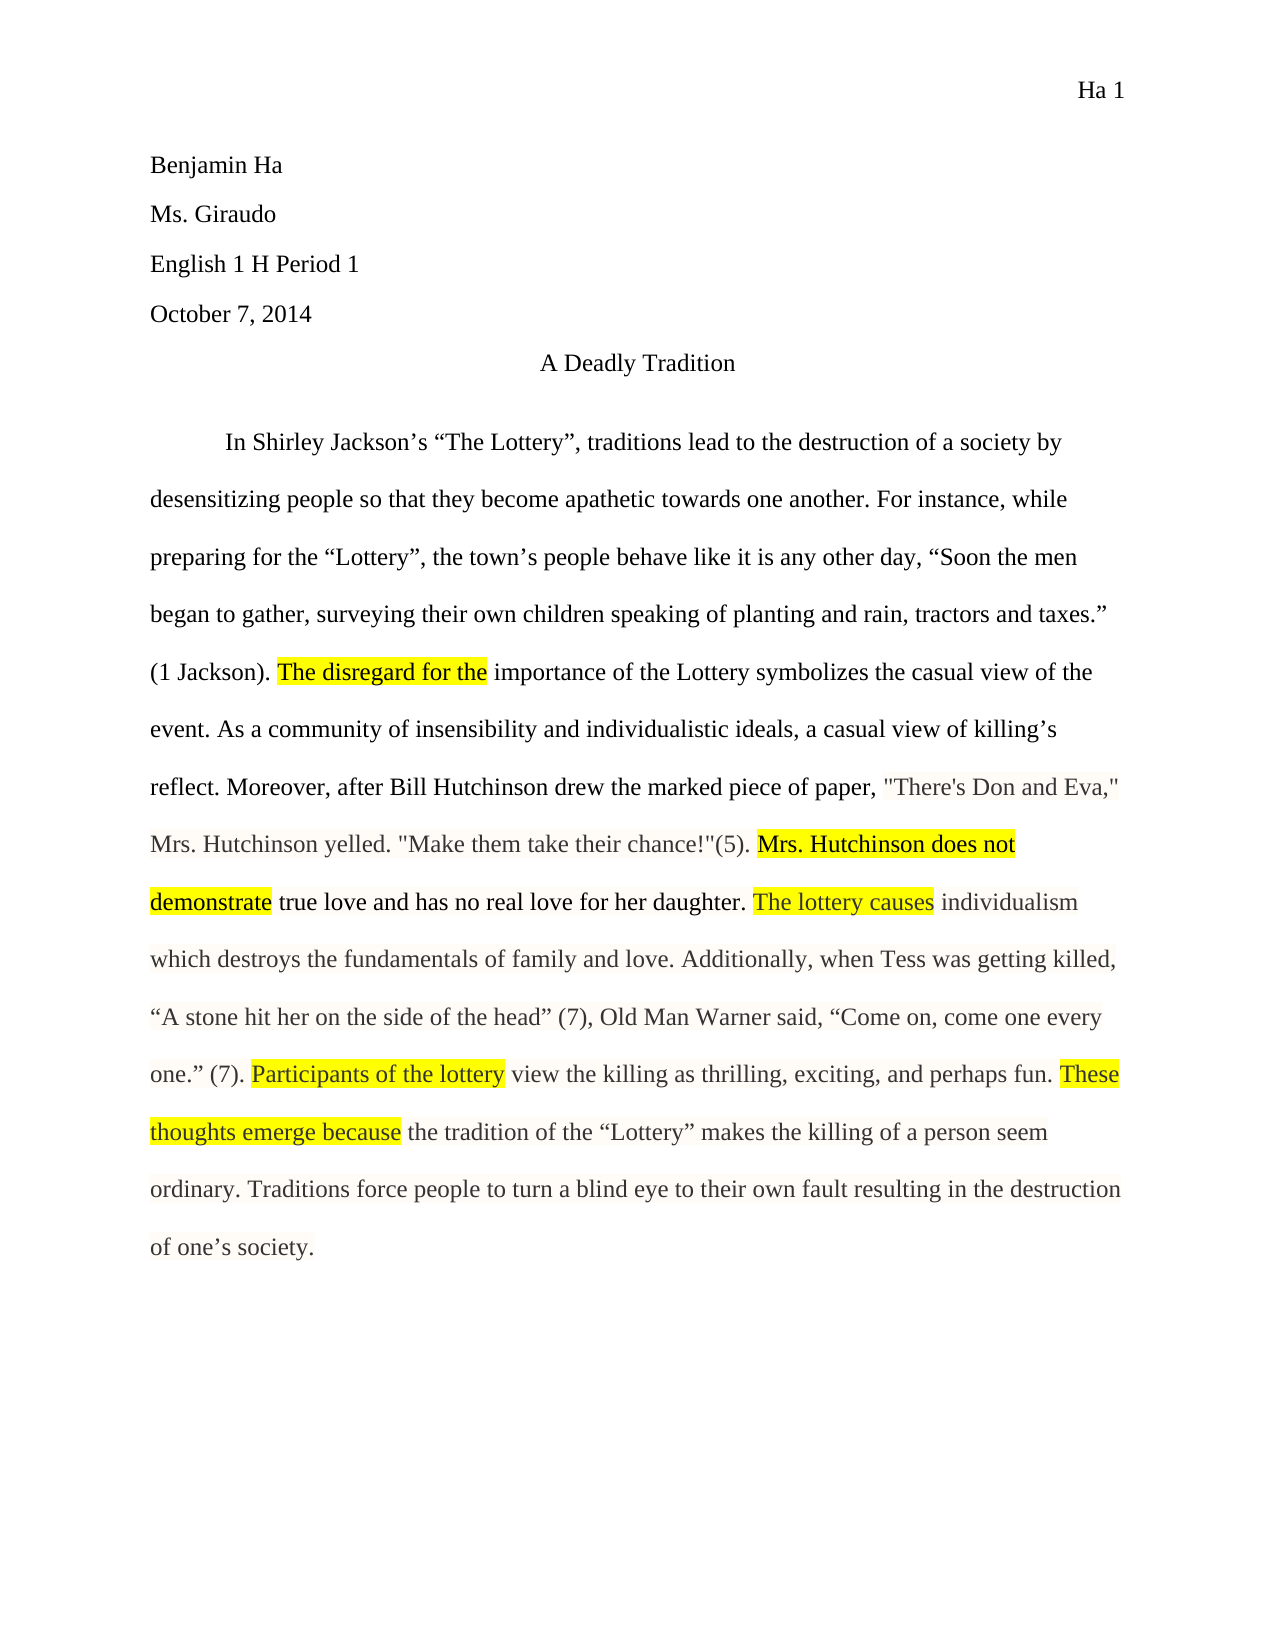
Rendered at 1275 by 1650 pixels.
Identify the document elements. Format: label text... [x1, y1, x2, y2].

text A Deadly Tradition [150, 348, 1125, 377]
text October 7, 2014 [150, 299, 1125, 327]
text Ms. Giraudo [150, 199, 1125, 228]
text Benjamin Ha [150, 150, 1125, 179]
text English 1 H Period 1 [150, 249, 1125, 278]
text In Shirley Jackson’s “The Lottery”, traditions lead to the destruction of a society by desensitizing people so that they become apathetic towards one another. For instance, while preparing for the “Lottery”, the town’s people behave like it is any other day, “Soon the men began to gather, surveying their own children speaking of planting and rain, tractors and taxes.” (1 Jackson). The disregard for the importance of the Lottery symbolizes the casual view of the event. As a community of insensibility and individualistic ideals, a casual view of killing’s reflect. Moreover, after Bill Hutchinson drew the marked piece of paper, "There's Don and Eva," Mrs. Hutchinson yelled. "Make them take their chance!"(5). Mrs. Hutchinson does not demonstrate true love and has no real love for her daughter. The lottery causes individualism which destroys the fundamentals of family and love. Additionally, when Tess was getting killed, “A stone hit her on the side of the head” (7), Old Man Warner said, “Come on, come one every one.” (7). Participants of the lottery view the killing as thrilling, exciting, and perhaps fun. These thoughts emerge because the tradition of the “Lottery” makes the killing of a person seem ordinary. Traditions force people to turn a blind eye to their own fault resulting in the destruction of one’s society. [150, 427, 1125, 1260]
